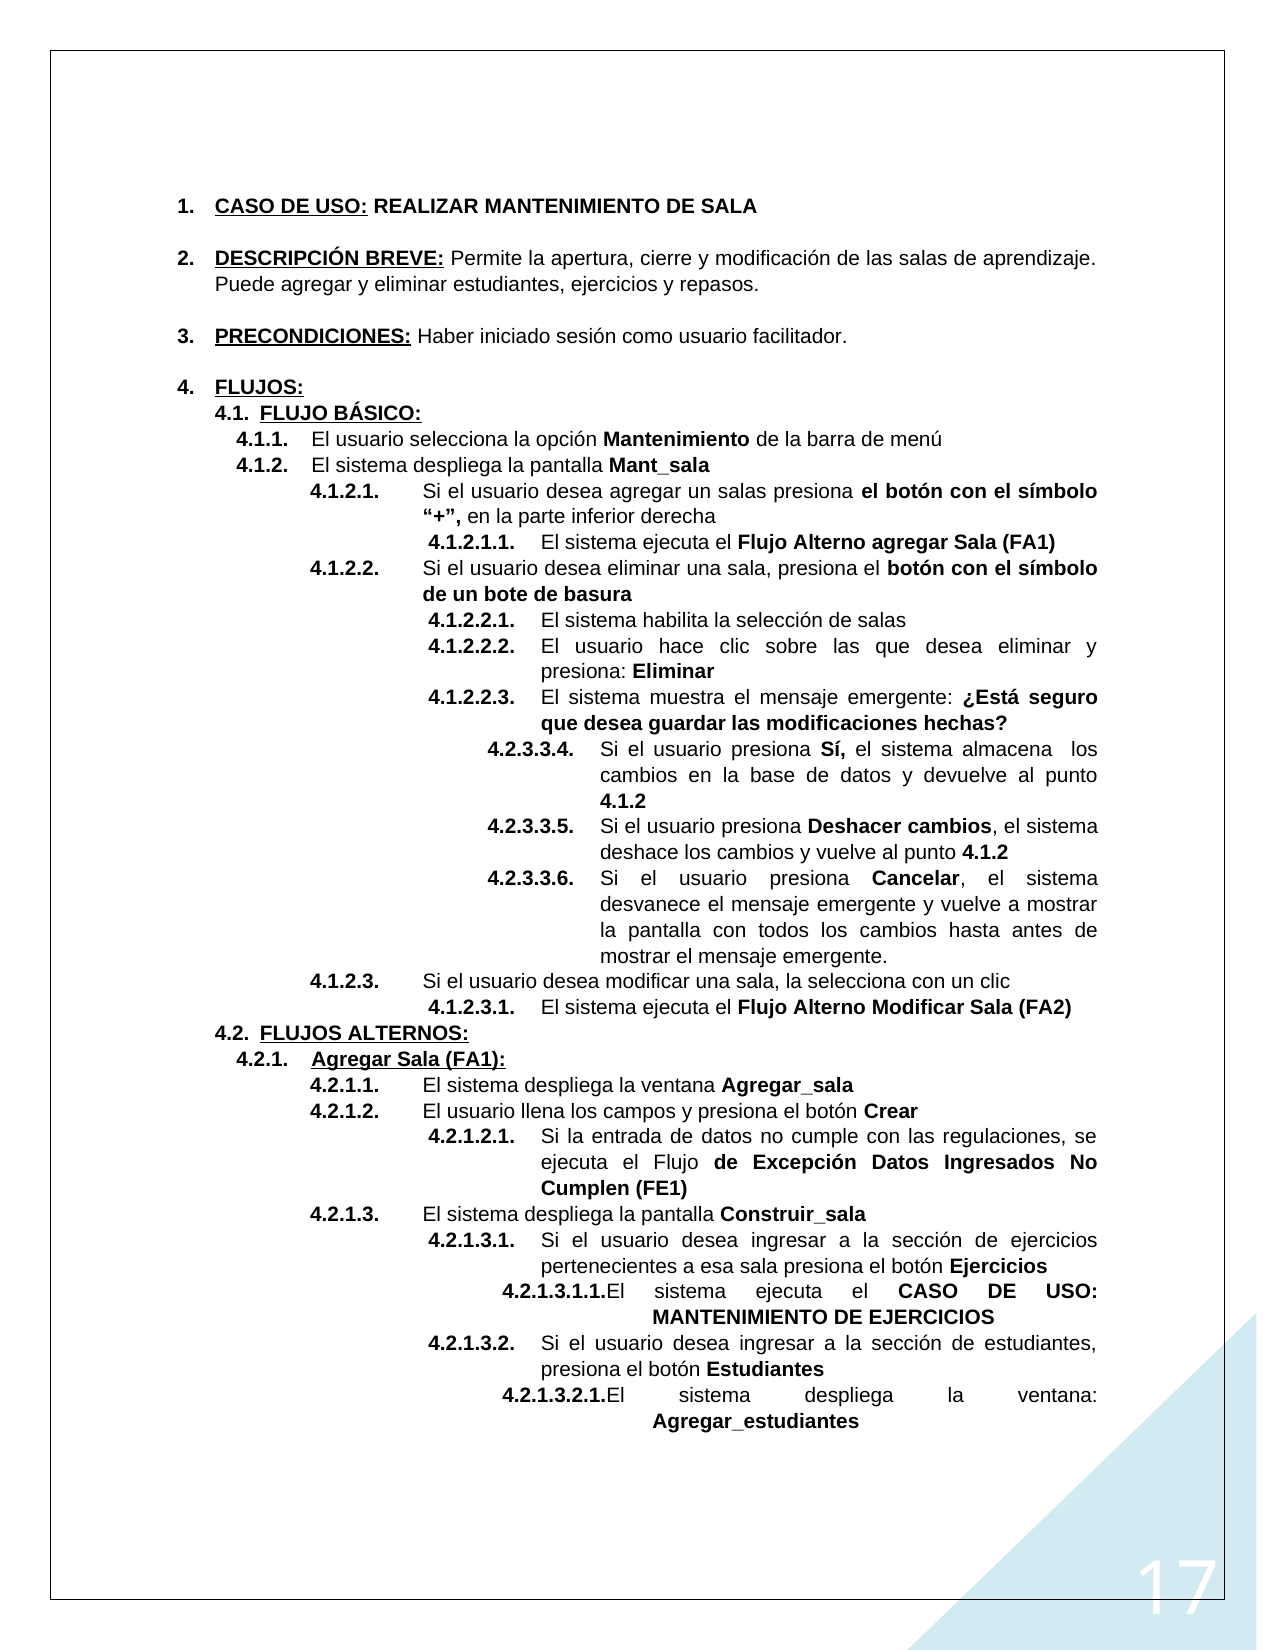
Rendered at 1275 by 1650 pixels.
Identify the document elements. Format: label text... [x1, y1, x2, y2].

list Si el usuario desea eliminar una sala, presiona el botón con el símbolo de un bote de basura [310, 556, 1098, 606]
list Si el usuario desea ingresar a la sección de ejercicios pertenecientes a esa sala presiona el botón Ejercicios [428, 1228, 1098, 1277]
list PRECONDICIONES: Haber iniciado sesión como usuario facilitador. [177, 323, 1098, 347]
list Si la entrada de datos no cumple con las regulaciones, se ejecuta el Flujo de Excepción Datos Ingresados No Cumplen (FE1) [428, 1124, 1098, 1200]
list El usuario selecciona la opción Mantenimiento de la barra de menú [236, 427, 1098, 451]
list Si el usuario desea agregar un salas presiona el botón con el símbolo “+”, en la parte inferior derecha [310, 478, 1098, 528]
list El sistema ejecuta el Flujo Alterno agregar Sala (FA1) [428, 530, 1098, 554]
list El sistema despliega la pantalla Mant_sala [236, 453, 1098, 477]
list Si el usuario desea modificar una sala, la selecciona con un clic [310, 969, 1098, 993]
list El sistema habilita la selección de salas [428, 608, 1098, 632]
list FLUJOS: [177, 375, 1098, 399]
list Si el usuario presiona Sí, el sistema almacena los cambios en la base de datos y devuelve al punto 4.1.2 [487, 737, 1098, 812]
list El sistema despliega la pantalla Construir_sala [310, 1202, 1098, 1226]
list CASO DE USO: REALIZAR MANTENIMIENTO DE SALA [177, 194, 1098, 218]
list El sistema despliega la ventana: Agregar_estudiantes [502, 1383, 1098, 1432]
list El sistema muestra el mensaje emergente: ¿Está seguro que desea guardar las modificaciones hechas? [428, 685, 1098, 735]
list El usuario llena los campos y presiona el botón Crear [310, 1098, 1098, 1122]
list El usuario hace clic sobre las que desea eliminar y presiona: Eliminar [428, 633, 1098, 683]
list FLUJOS ALTERNOS: [214, 1021, 1098, 1045]
list FLUJO BÁSICO: [214, 401, 1098, 425]
list Si el usuario presiona Cancelar, el sistema desvanece el mensaje emergente y vuelve a mostrar la pantalla con todos los cambios hasta antes de mostrar el mensaje emergente. [487, 866, 1098, 967]
list DESCRIPCIÓN BREVE: Permite la apertura, cierre y modificación de las salas de aprendizaje. Puede agregar y eliminar estudiantes, ejercicios y repasos. [177, 246, 1098, 296]
list El sistema ejecuta el CASO DE USO: MANTENIMIENTO DE EJERCICIOS [502, 1279, 1098, 1329]
list El sistema despliega la ventana Agregar_sala [310, 1073, 1098, 1097]
list Si el usuario desea ingresar a la sección de estudiantes, presiona el botón Estudiantes [428, 1331, 1098, 1381]
list El sistema ejecuta el Flujo Alterno Modificar Sala (FA2) [428, 995, 1098, 1019]
list Agregar Sala (FA1): [236, 1047, 1098, 1071]
list Si el usuario presiona Deshacer cambios, el sistema deshace los cambios y vuelve al punto 4.1.2 [487, 814, 1098, 864]
